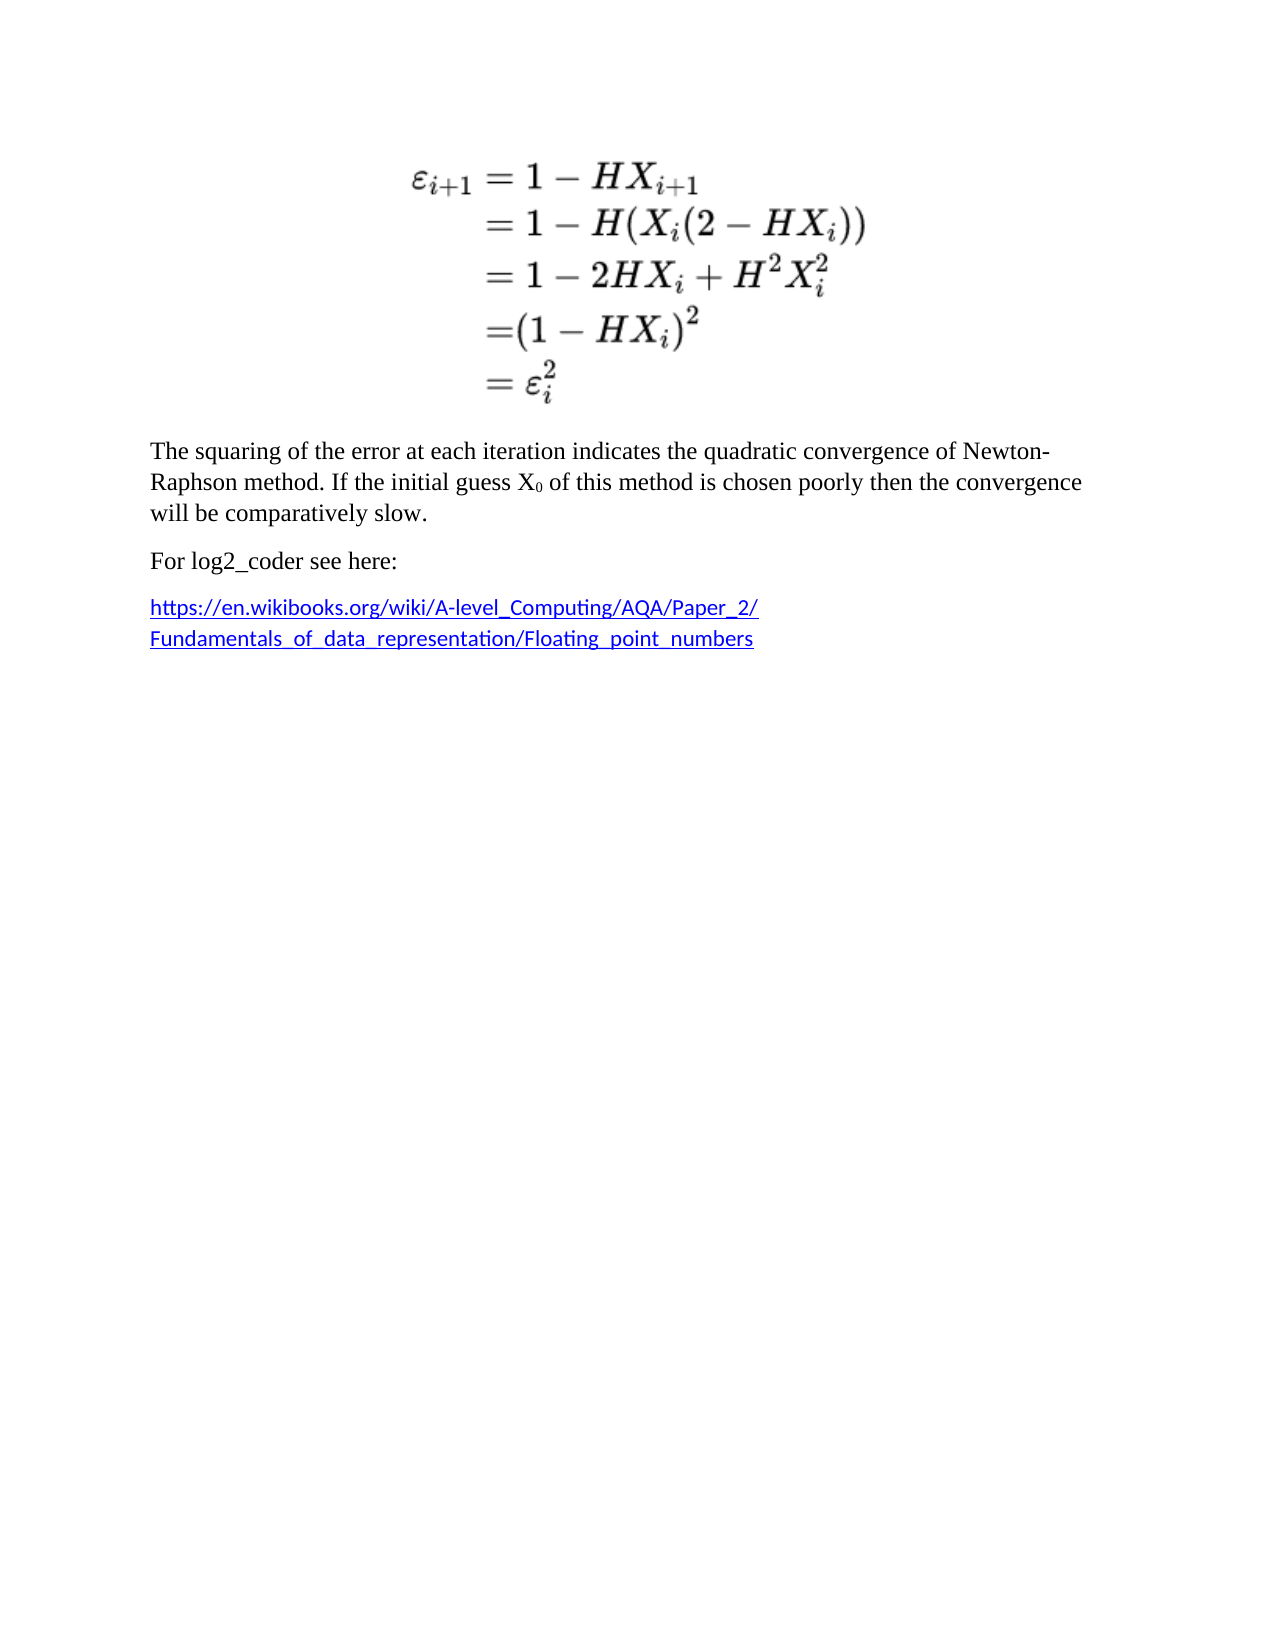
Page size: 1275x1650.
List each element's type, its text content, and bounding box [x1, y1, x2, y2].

text For log2_coder see here: [150, 546, 1125, 574]
text The squaring of the error at each iteration indicates the quadratic convergence of Newton-Raphson method. If the initial guess X0 of this method is chosen poorly then the convergence will be comparatively slow. [150, 436, 1125, 527]
picture [396, 150, 879, 418]
text https://en.wikibooks.org/wiki/A-level_Computing/AQA/Paper_2/Fundamentals_of_data_representation/Floating_point_numbers [150, 593, 1125, 652]
